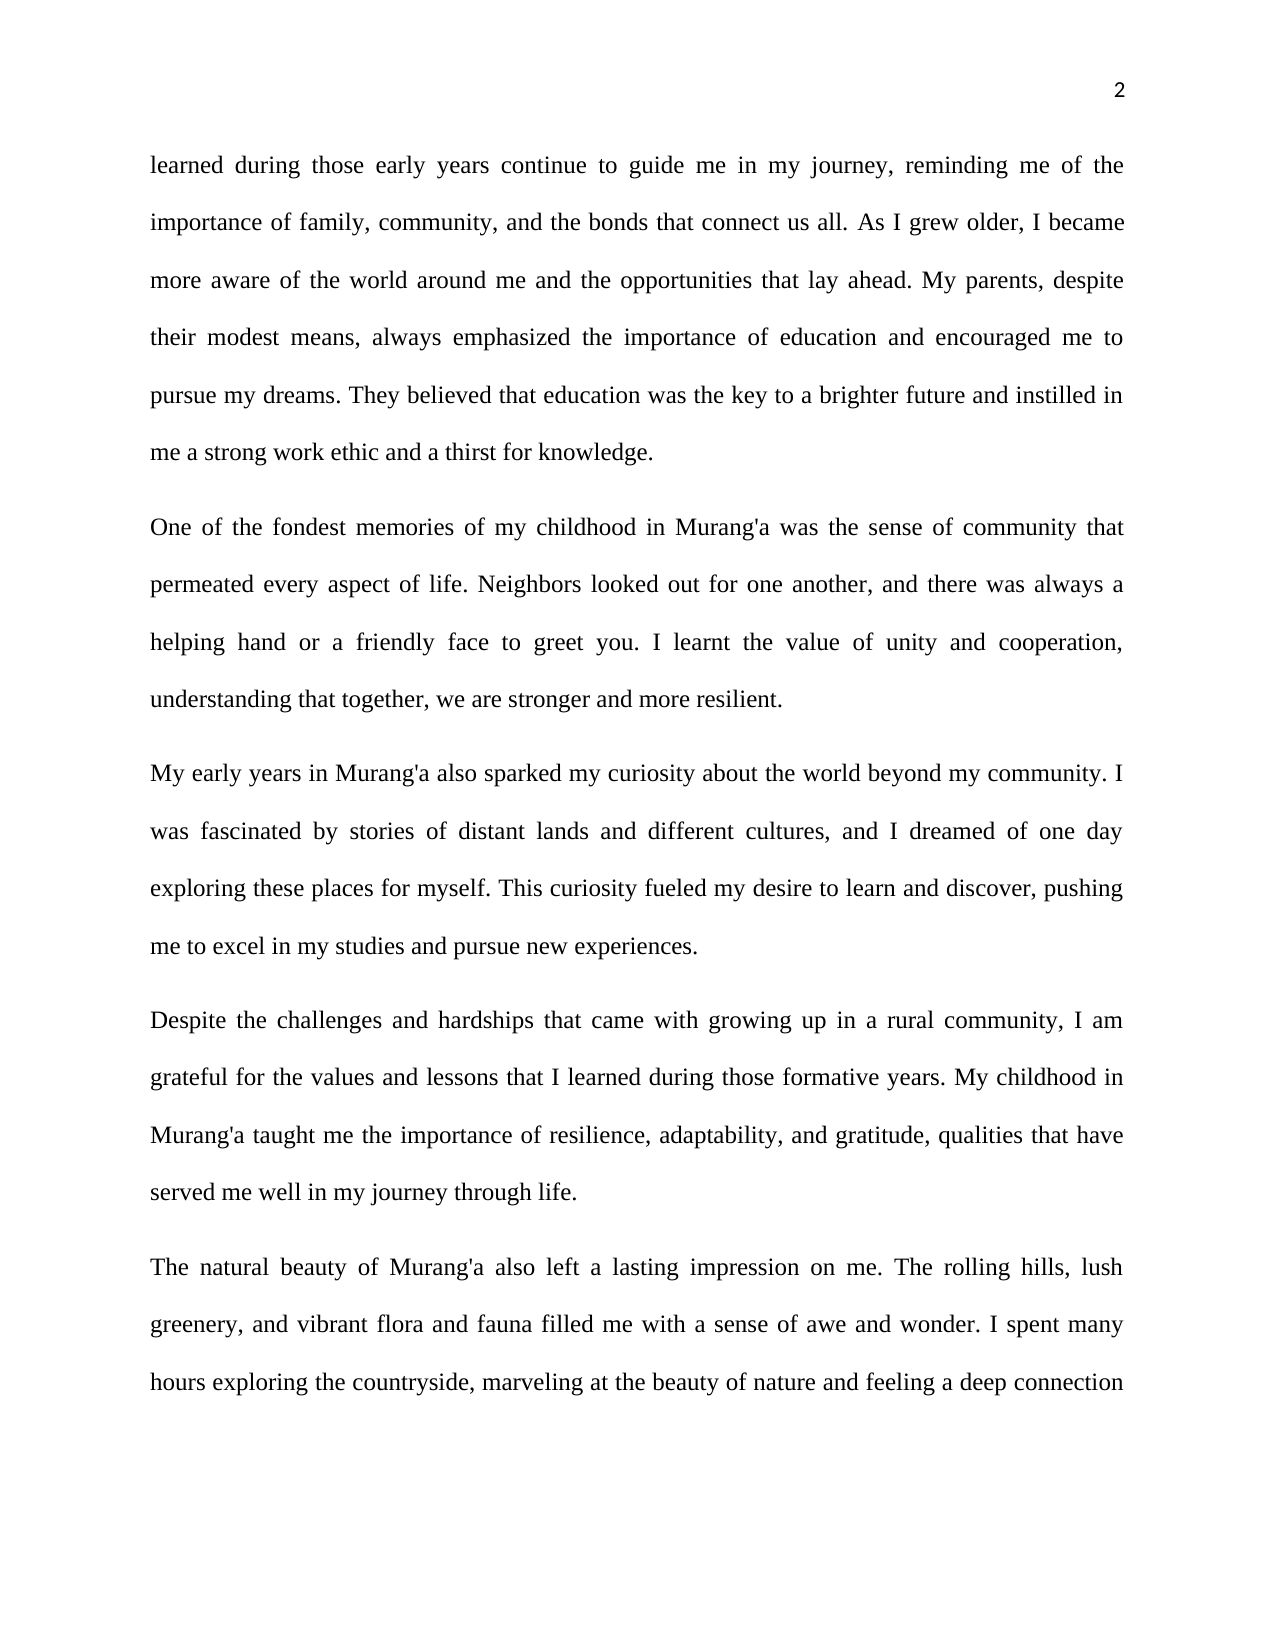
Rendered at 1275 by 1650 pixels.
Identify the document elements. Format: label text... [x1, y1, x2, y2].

text One of the fondest memories of my childhood in Murang'a was the sense of community that permeated every aspect of life. Neighbors looked out for one another, and there was always a helping hand or a friendly face to greet you. I learnt the value of unity and cooperation, understanding that together, we are stronger and more resilient. [150, 512, 1125, 713]
text Despite the challenges and hardships that came with growing up in a rural community, I am grateful for the values and lessons that I learned during those formative years. My childhood in Murang'a taught me the importance of resilience, adaptability, and gratitude, qualities that have served me well in my journey through life. [150, 1005, 1125, 1206]
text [150, 150, 1125, 466]
text My early years in Murang'a also sparked my curiosity about the world beyond my community. I was fascinated by stories of distant lands and different cultures, and I dreamed of one day exploring these places for myself. This curiosity fueled my desire to learn and discover, pushing me to excel in my studies and pursue new experiences. [150, 758, 1125, 959]
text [150, 1252, 1125, 1395]
